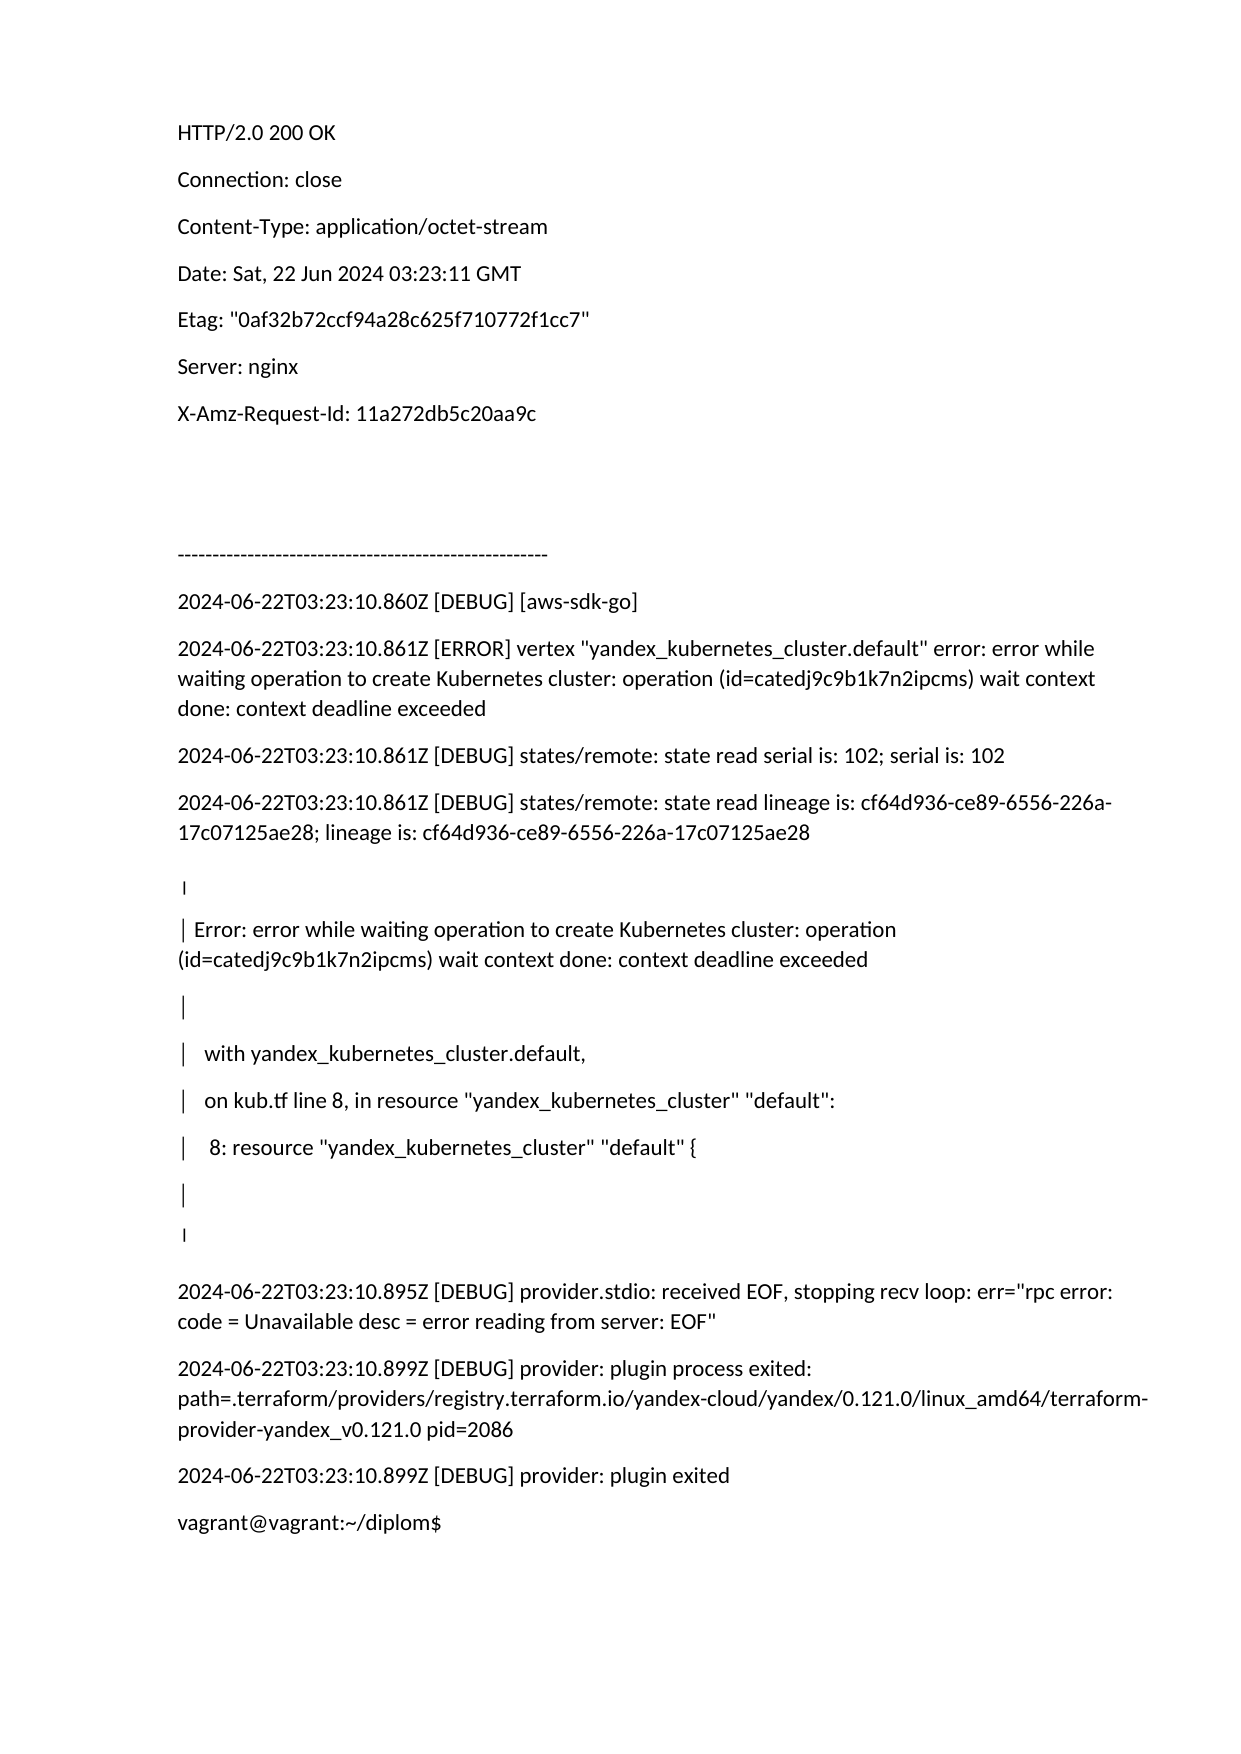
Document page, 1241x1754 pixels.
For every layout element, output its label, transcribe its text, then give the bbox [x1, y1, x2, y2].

text 2024-06-22T03:23:10.899Z [DEBUG] provider: plugin exited [177, 1462, 1152, 1490]
text │ 8: resource "yandex_kubernetes_cluster" "default" { [177, 1133, 1152, 1161]
text HTTP/2.0 200 OK [177, 118, 1152, 146]
text 2024-06-22T03:23:10.860Z [DEBUG] [aws-sdk-go] [177, 587, 1152, 615]
text Connection: close [177, 165, 1152, 193]
text Server: nginx [177, 352, 1152, 381]
text 2024-06-22T03:23:10.899Z [DEBUG] provider: plugin process exited: path=.terraform/providers/registry.terraform.io/yandex-cloud/yandex/0.121.0/linux_amd64/terraform-provider-yandex_v0.121.0 pid=2086 [177, 1354, 1152, 1443]
text 2024-06-22T03:23:10.861Z [DEBUG] states/remote: state read lineage is: cf64d936-ce89-6556-226a-17c07125ae28; lineage is: cf64d936-ce89-6556-226a-17c07125ae28 [177, 788, 1152, 846]
text Content-Type: application/octet-stream [177, 212, 1152, 240]
text Etag: "0af32b72ccf94a28c625f710772f1cc7" [177, 306, 1152, 334]
text │ Error: error while waiting operation to create Kubernetes cluster: operation (id=catedj9c9b1k7n2ipcms) wait context done: context deadline exceeded [177, 915, 1152, 974]
text vagrant@vagrant:~/diplom$ [177, 1508, 1152, 1537]
text 2024-06-22T03:23:10.895Z [DEBUG] provider.stdio: received EOF, stopping recv loop: err="rpc error: code = Unavailable desc = error reading from server: EOF" [177, 1277, 1152, 1336]
text ╷ [177, 865, 1152, 896]
text Date: Sat, 22 Jun 2024 03:23:11 GMT [177, 259, 1152, 287]
text │ [177, 992, 1152, 1021]
text │ with yandex_kubernetes_cluster.default, [177, 1039, 1152, 1067]
text X-Amz-Request-Id: 11a272db5c20aa9c [177, 399, 1152, 427]
text │ [177, 1180, 1152, 1208]
text ----------------------------------------------------- [177, 540, 1152, 568]
text 2024-06-22T03:23:10.861Z [ERROR] vertex "yandex_kubernetes_cluster.default" error: error while waiting operation to create Kubernetes cluster: operation (id=catedj9c9b1k7n2ipcms) wait context done: context deadline exceeded [177, 634, 1152, 722]
text ╵ [177, 1227, 1152, 1258]
text │ on kub.tf line 8, in resource "yandex_kubernetes_cluster" "default": [177, 1086, 1152, 1114]
text 2024-06-22T03:23:10.861Z [DEBUG] states/remote: state read serial is: 102; serial is: 102 [177, 741, 1152, 769]
